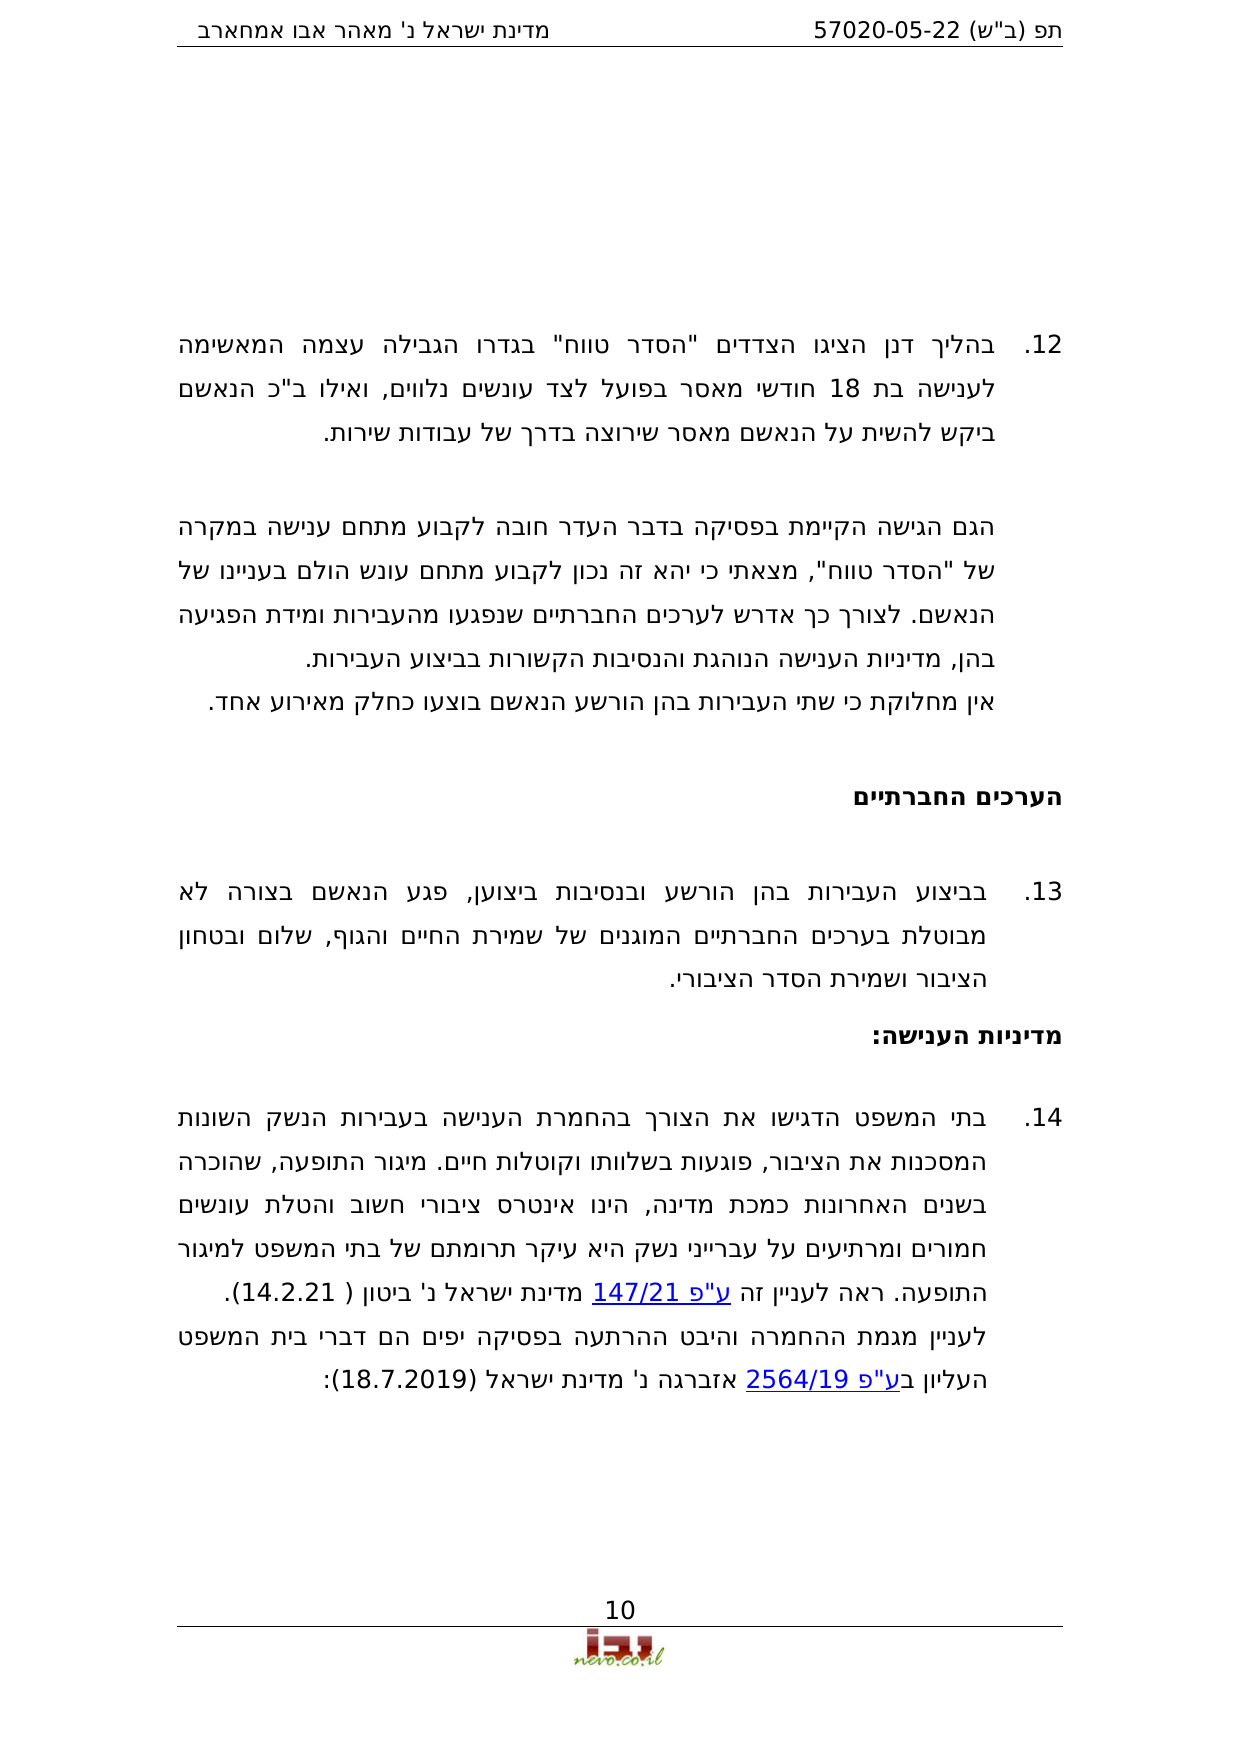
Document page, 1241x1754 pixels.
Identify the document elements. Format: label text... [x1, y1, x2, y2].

text הערכים החברתיים [177, 782, 1063, 812]
text אין מחלוקת כי שתי העבירות בהן הורשע הנאשם בוצעו כחלק מאירוע אחד. [177, 688, 996, 717]
text 14. בתי המשפט הדגישו את הצורך בהחמרת הענישה בעבירות הנשק השונות המסכנות את הציבור, פוגעות בשלוותו וקוטלות חיים. מיגור התופעה, שהוכרה בשנים האחרונות כמכת מדינה, הינו אינטרס ציבורי חשוב והטלת עונשים חמורים ומרתיעים על עברייני נשק היא עיקר תרומתם של בתי המשפט למיגור התופעה. ראה לעניין זה ע"פ 147/21 מדינת ישראל נ' ביטון ( 14.2.21). [177, 1103, 1063, 1307]
text 13. בביצוע העבירות בהן הורשע ובנסיבות ביצוען, פגע הנאשם בצורה לא מבוטלת בערכים החברתיים המוגנים של שמירת החיים והגוף, שלום ובטחון הציבור ושמירת הסדר הציבורי. [177, 877, 1063, 994]
text מדיניות הענישה: [177, 1021, 1063, 1050]
text הגם הגישה הקיימת בפסיקה בדבר העדר חובה לקבוע מתחם ענישה במקרה של "הסדר טווח", מצאתי כי יהא זה נכון לקבוע מתחם עונש הולם בעניינו של הנאשם. לצורך כך אדרש לערכים החברתיים שנפגעו מהעבירות ומידת הפגיעה בהן, מדיניות הענישה הנוהגת והנסיבות הקשורות בביצוע העבירות. [177, 513, 996, 673]
picture [574, 1628, 666, 1667]
text לעניין מגמת ההחמרה והיבט ההרתעה בפסיקה יפים הם דברי בית המשפט העליון בע"פ 2564/19 אזברגה נ' מדינת ישראל (18.7.2019): [177, 1322, 988, 1395]
text 12. בהליך דנן הציגו הצדדים "הסדר טווח" בגדרו הגבילה עצמה המאשימה לענישה בת 18 חודשי מאסר בפועל לצד עונשים נלווים, ואילו ב"כ הנאשם ביקש להשית על הנאשם מאסר שירוצה בדרך של עבודות שירות. [177, 330, 1063, 447]
